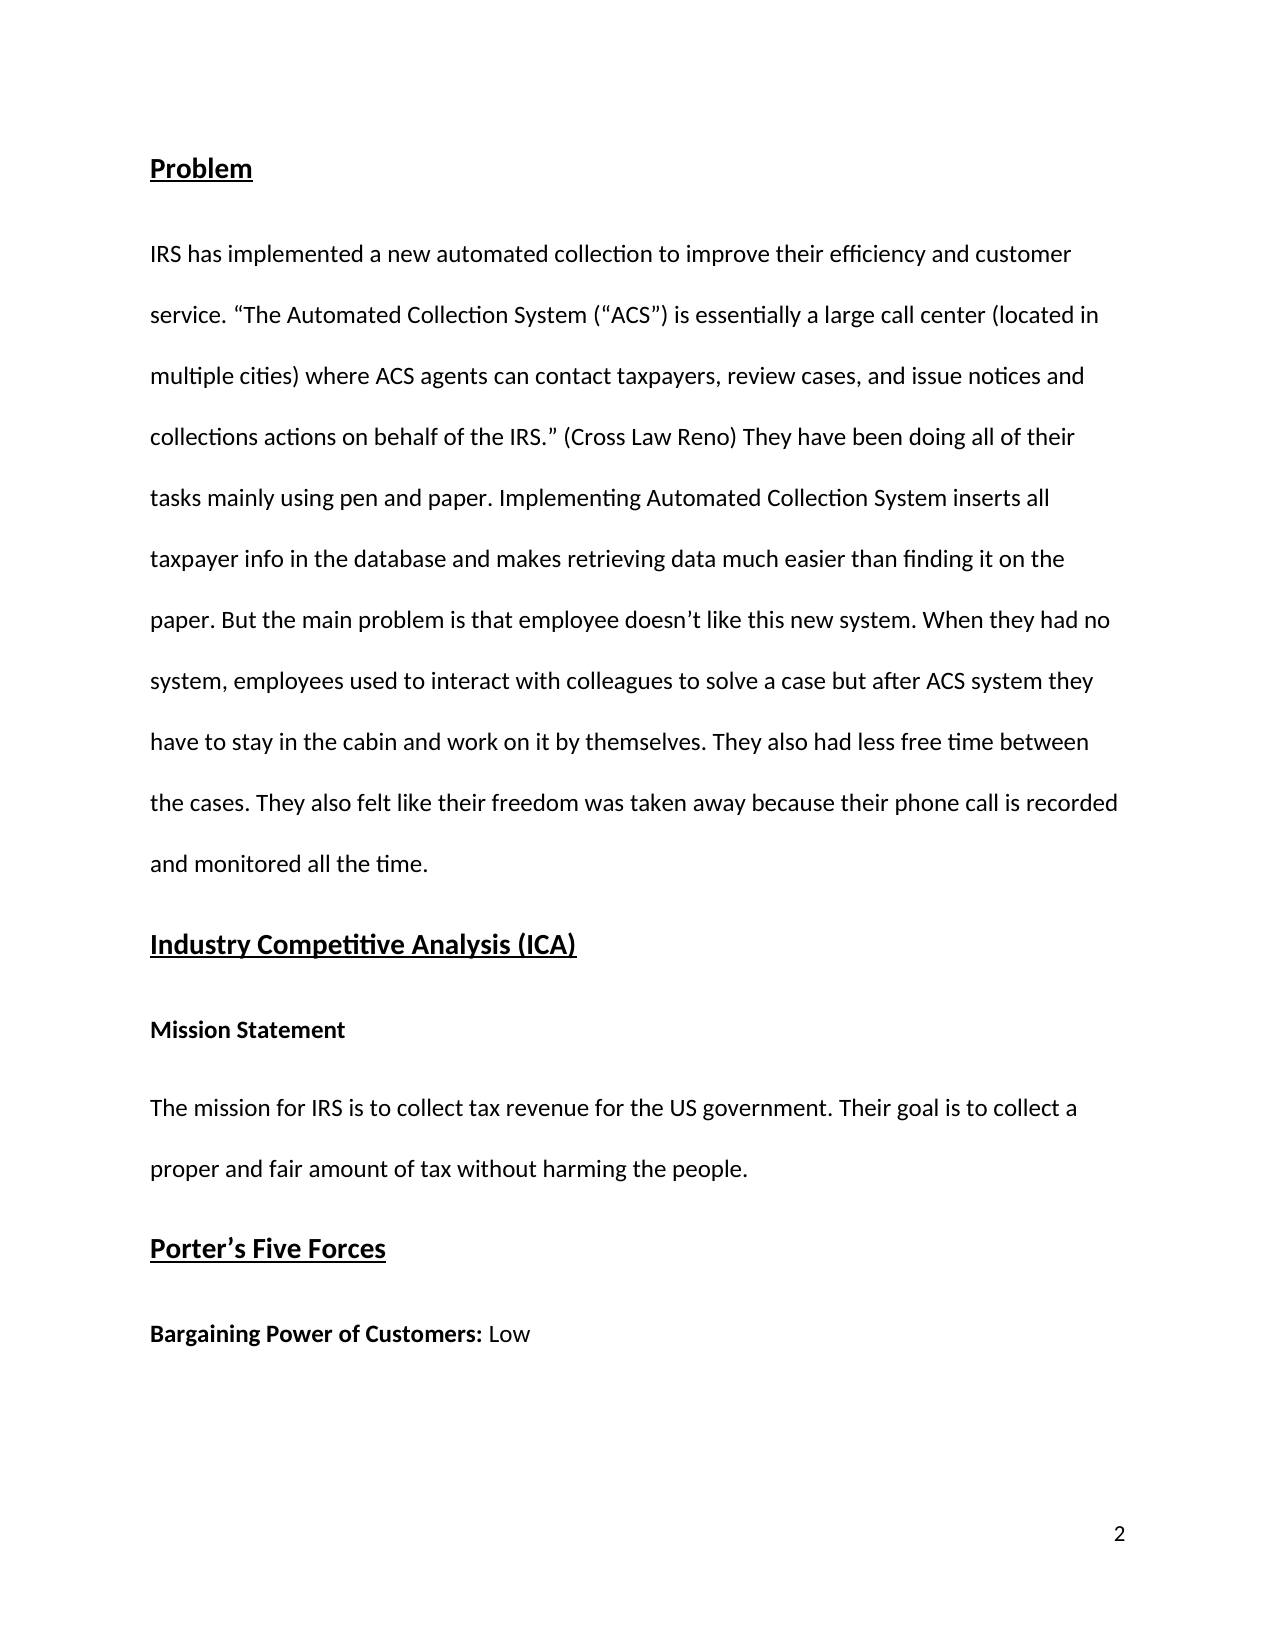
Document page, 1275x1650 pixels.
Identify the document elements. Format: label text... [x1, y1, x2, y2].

text Mission Statement [150, 1014, 1125, 1044]
text The mission for IRS is to collect tax revenue for the US government. Their goal is to collect a proper and fair amount of tax without harming the people. [150, 1092, 1125, 1183]
text Bargaining Power of Customers: Low [150, 1318, 1125, 1349]
text IRS has implemented a new automated collection to improve their efficiency and customer service. “The Automated Collection System (“ACS”) is essentially a large call center (located in multiple cities) where ACS agents can contact taxpayers, review cases, and issue notices and collections actions on behalf of the IRS.” (Cross Law Reno) They have been doing all of their tasks mainly using pen and paper. Implementing Automated Collection System inserts all taxpayer info in the database and makes retrieving data much easier than finding it on the paper. But the main problem is that employee doesn’t like this new system. When they had no system, employees used to interact with colleagues to solve a case but after ACS system they have to stay in the cabin and work on it by themselves. They also had less free time between the cases. They also felt like their freedom was taken away because their phone call is recorded and monitored all the time. [150, 238, 1125, 879]
text Porter’s Five Forces [150, 1230, 1125, 1266]
text Industry Competitive Analysis (ICA) [150, 926, 1125, 962]
text Problem [150, 150, 1125, 186]
